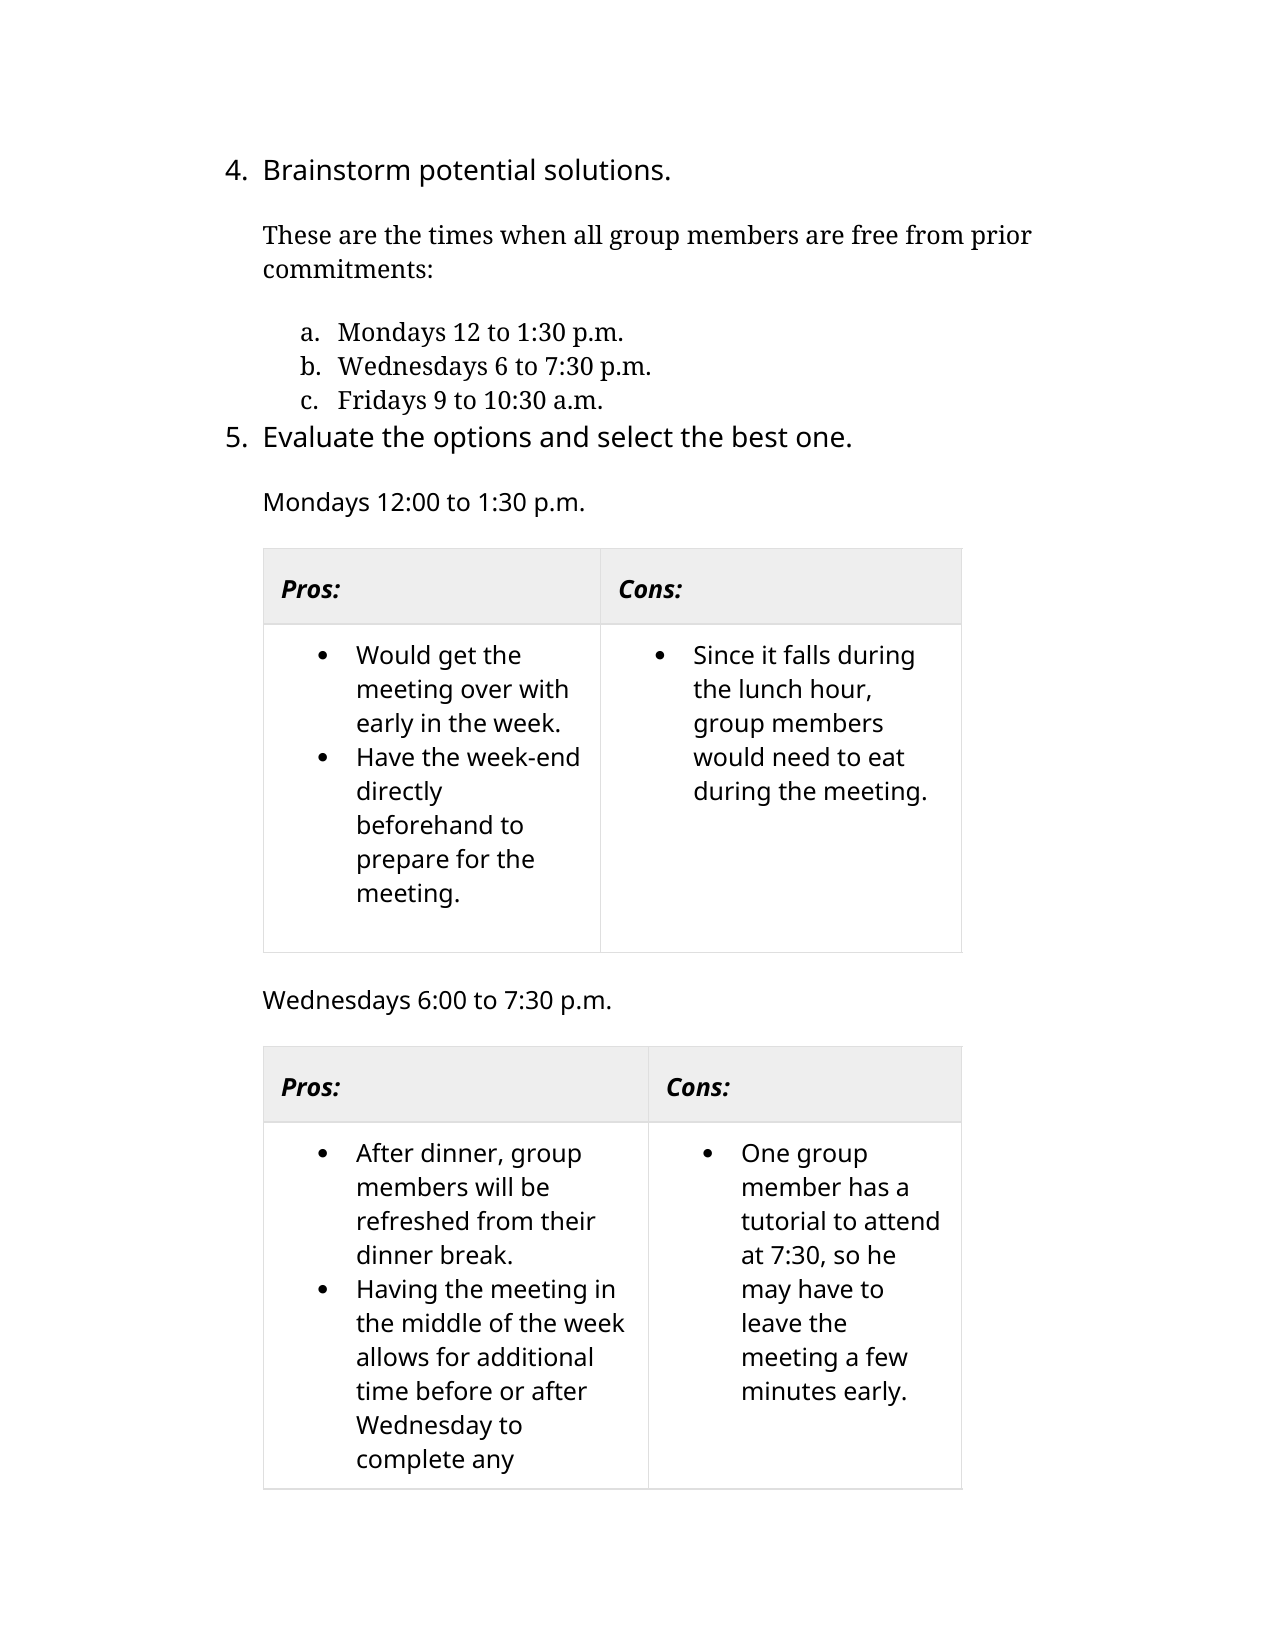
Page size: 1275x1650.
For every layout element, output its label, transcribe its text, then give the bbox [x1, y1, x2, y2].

list Mondays 12 to 1:30 p.m. [300, 315, 1087, 349]
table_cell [649, 1123, 961, 1488]
list Brainstorm potential solutions. [225, 150, 1087, 188]
list Fridays 9 to 10:30 a.m. [300, 383, 1087, 417]
text Wednesdays 6:00 to 7:30 p.m. [262, 982, 1087, 1016]
list Wednesdays 6 to 7:30 p.m. [300, 349, 1087, 383]
table_header Pros: [264, 549, 600, 623]
list Evaluate the options and select the best one. [225, 417, 1087, 455]
table_cell Since it falls during the lunch hour, group members would need to eat during the meeting. [601, 625, 961, 952]
table_header Cons: [601, 549, 961, 623]
table_header Cons: [649, 1047, 961, 1121]
text Mondays 12:00 to 1:30 p.m. [262, 484, 1087, 518]
text These are the times when all group members are free from prior commitments: [262, 217, 1087, 286]
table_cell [264, 1123, 648, 1488]
table_cell Would get the meeting over with early in the week. Have the week-end directly beforehand to prepare for the meeting. [264, 625, 600, 952]
table_header Pros: [264, 1047, 648, 1121]
